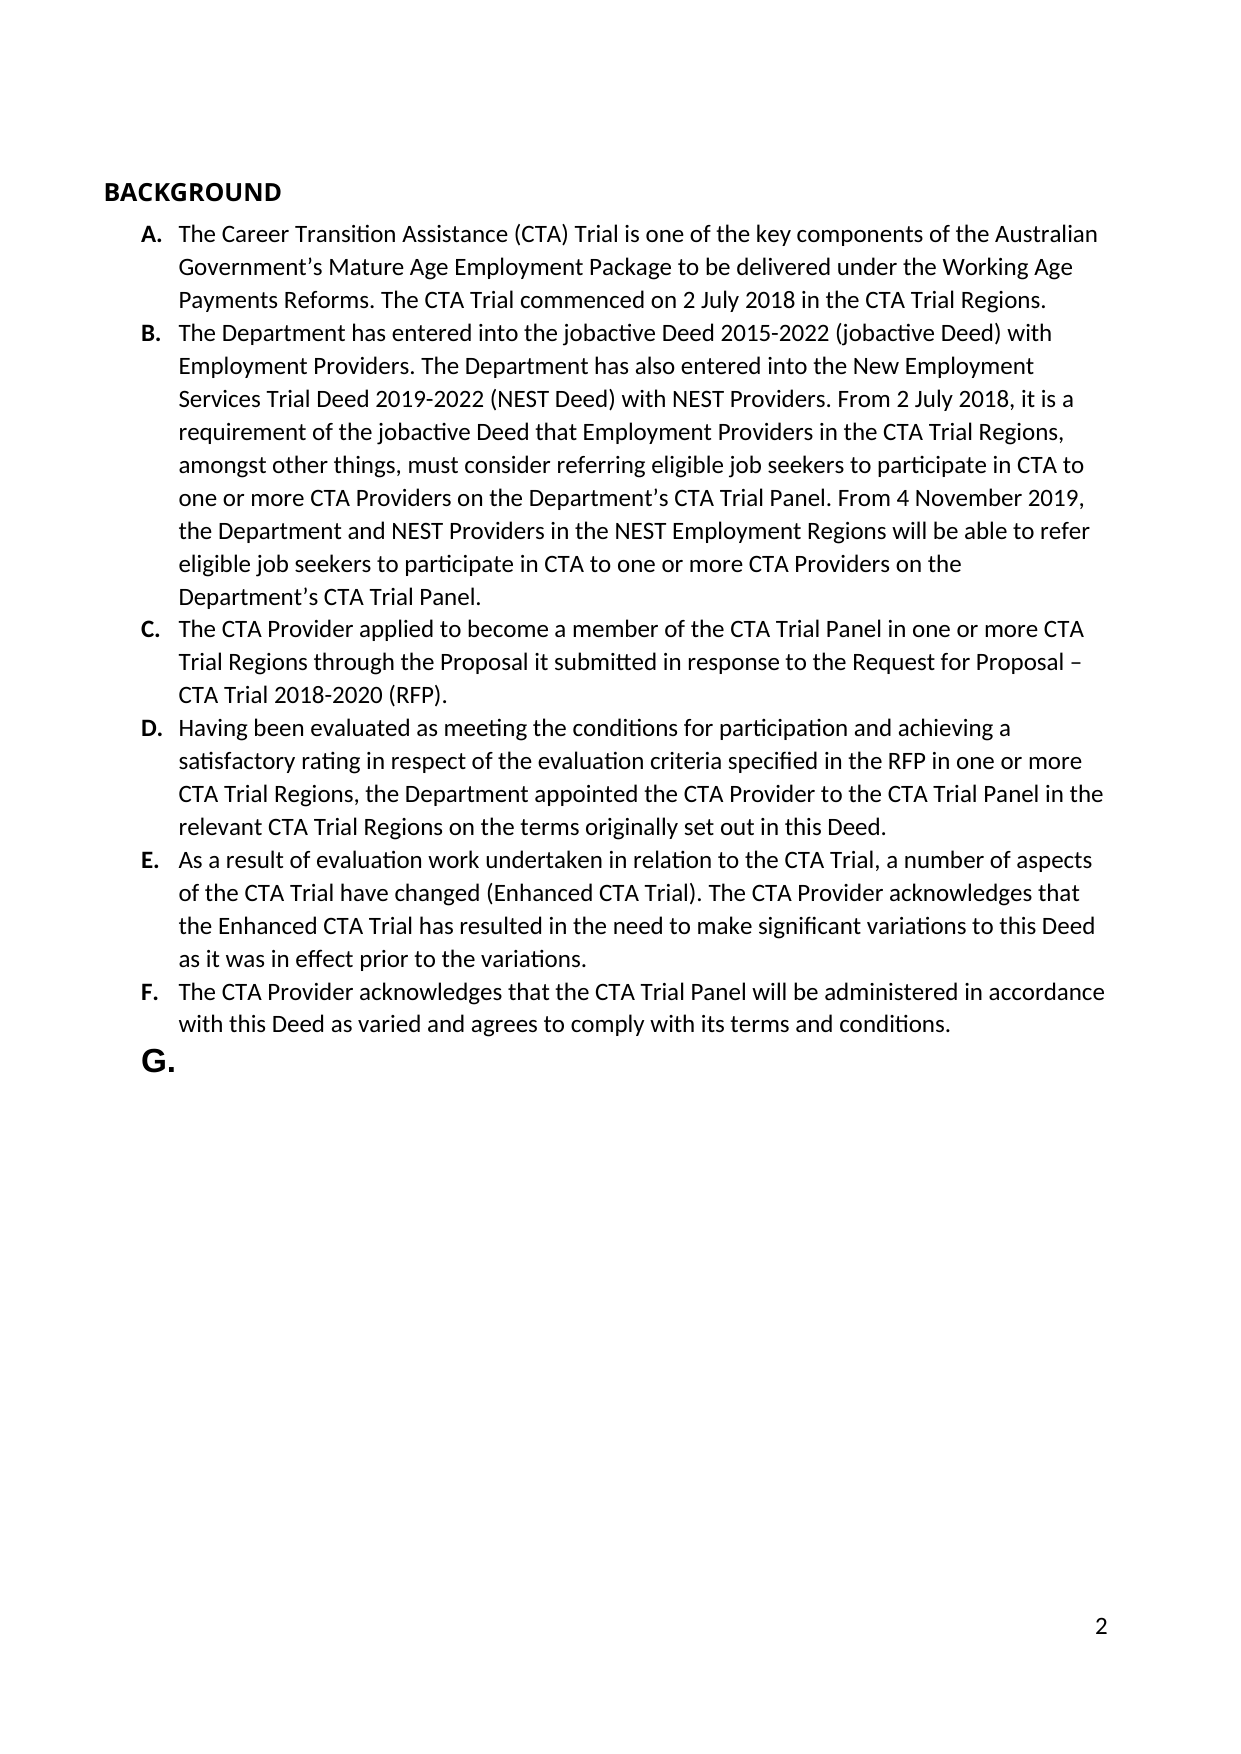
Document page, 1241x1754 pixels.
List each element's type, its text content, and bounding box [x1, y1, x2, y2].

list The Career Transition Assistance (CTA) Trial is one of the key components of the Australian Government’s Mature Age Employment Package to be delivered under the Working Age Payments Reforms. The CTA Trial commenced on 2 July 2018 in the CTA Trial Regions. [141, 218, 1107, 315]
subtitle BACKGROUND [103, 175, 1107, 209]
list As a result of evaluation work undertaken in relation to the CTA Trial, a number of aspects of the CTA Trial have changed (Enhanced CTA Trial). The CTA Provider acknowledges that the Enhanced CTA Trial has resulted in the need to make significant variations to this Deed as it was in effect prior to the variations. [141, 844, 1107, 973]
list The Department has entered into the jobactive Deed 2015-2022 (jobactive Deed) with Employment Providers. The Department has also entered into the New Employment Services Trial Deed 2019-2022 (NEST Deed) with NEST Providers. From 2 July 2018, it is a requirement of the jobactive Deed that Employment Providers in the CTA Trial Regions, amongst other things, must consider referring eligible job seekers to participate in CTA to one or more CTA Providers on the Department’s CTA Trial Panel. From 4 November 2019, the Department and NEST Providers in the NEST Employment Regions will be able to refer eligible job seekers to participate in CTA to one or more CTA Providers on the Department’s CTA Trial Panel. [141, 317, 1107, 611]
list Having been evaluated as meeting the conditions for participation and achieving a satisfactory rating in respect of the evaluation criteria specified in the RFP in one or more CTA Trial Regions, the Department appointed the CTA Provider to the CTA Trial Panel in the relevant CTA Trial Regions on the terms originally set out in this Deed. [141, 712, 1107, 842]
list The CTA Provider acknowledges that the CTA Trial Panel will be administered in accordance with this Deed as varied and agrees to comply with its terms and conditions. [141, 976, 1107, 1039]
list The CTA Provider applied to become a member of the CTA Trial Panel in one or more CTA Trial Regions through the Proposal it submitted in response to the Request for Proposal – CTA Trial 2018-2020 (RFP). [141, 613, 1107, 710]
